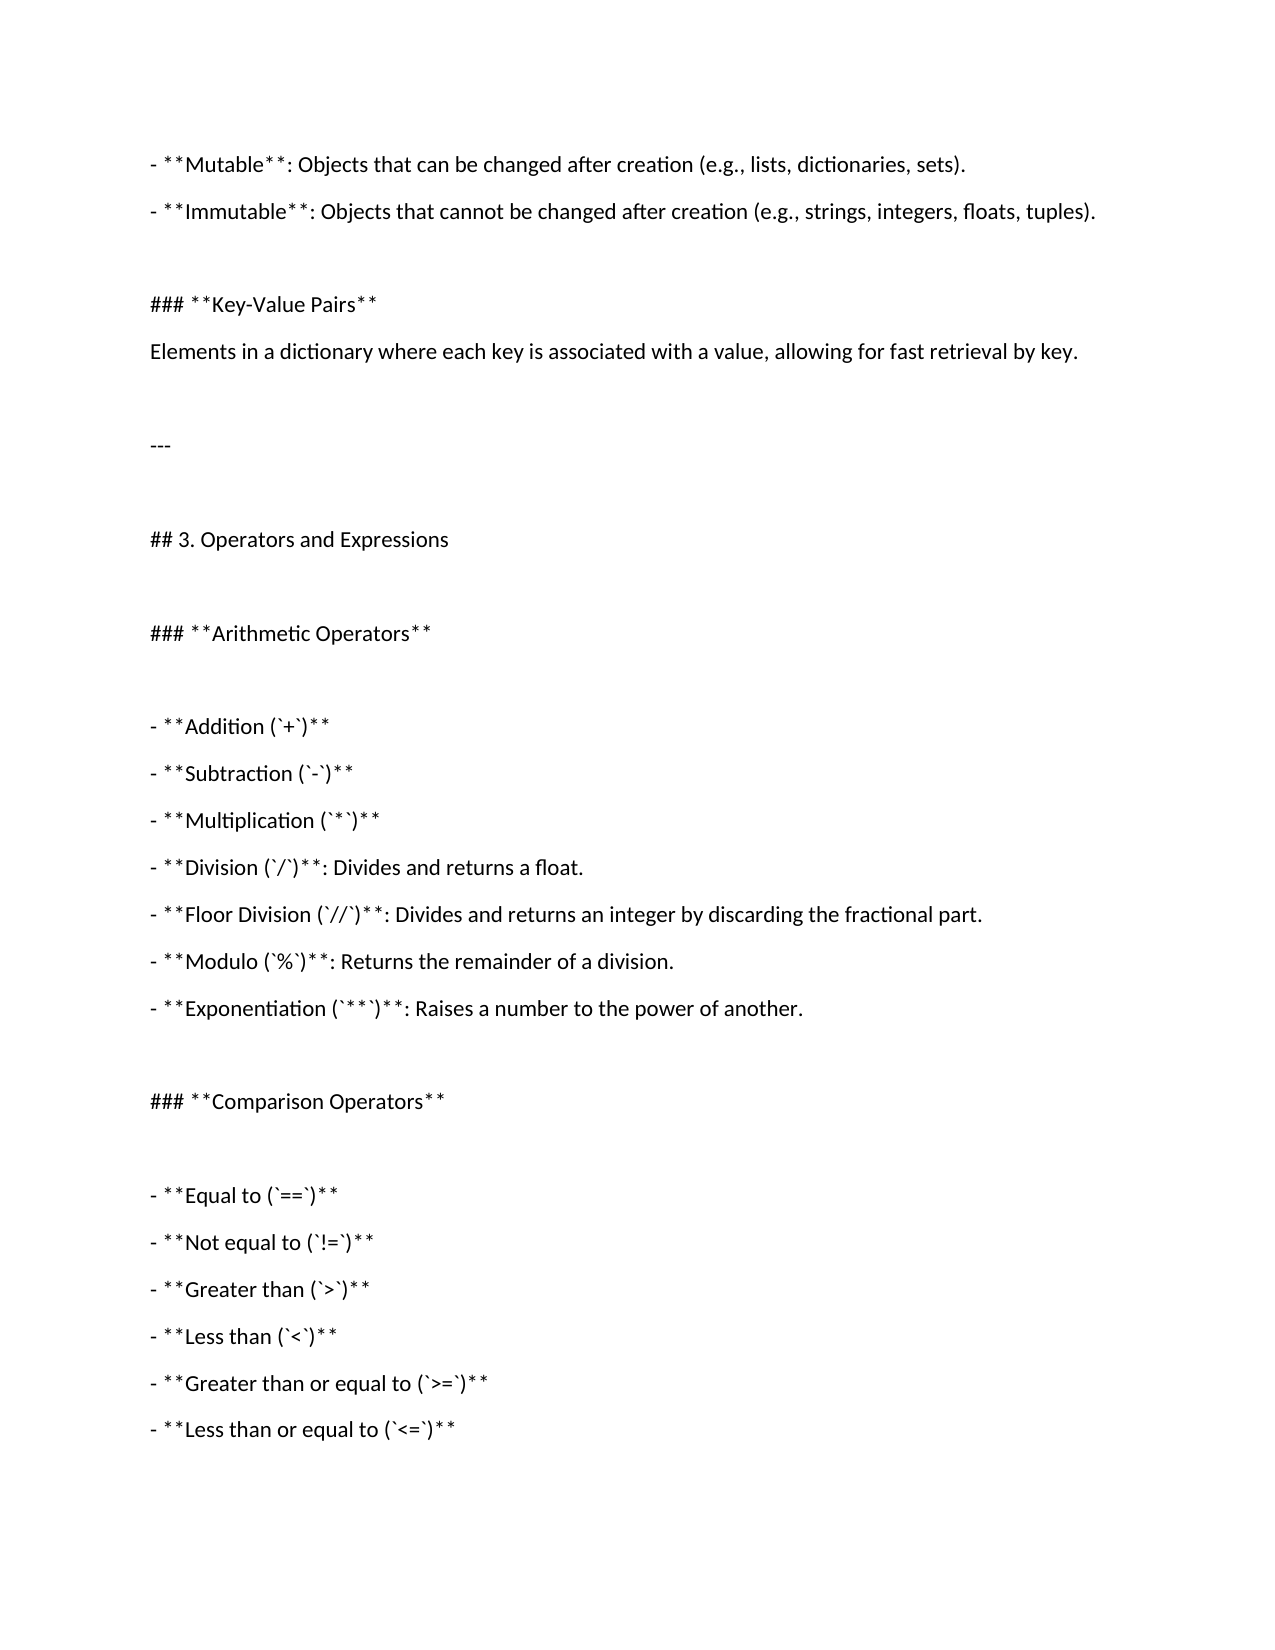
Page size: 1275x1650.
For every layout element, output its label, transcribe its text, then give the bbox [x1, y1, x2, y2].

text - **Multiplication (`*`)** [150, 806, 1125, 834]
text ### **Arithmetic Operators** [150, 619, 1125, 647]
text Elements in a dictionary where each key is associated with a value, allowing for fast retrieval by key. [150, 337, 1125, 366]
text - **Exponentiation (`**`)**: Raises a number to the power of another. [150, 994, 1125, 1022]
text - **Division (`/`)**: Divides and returns a float. [150, 853, 1125, 881]
text ### **Comparison Operators** [150, 1087, 1125, 1116]
text - **Subtraction (`-`)** [150, 759, 1125, 787]
text - **Addition (`+`)** [150, 712, 1125, 741]
text - **Floor Division (`//`)**: Divides and returns an integer by discarding the fractional part. [150, 900, 1125, 928]
text - **Not equal to (`!=`)** [150, 1228, 1125, 1256]
text - **Greater than or equal to (`>=`)** [150, 1369, 1125, 1397]
text - **Greater than (`>`)** [150, 1275, 1125, 1303]
text --- [150, 431, 1125, 459]
text - **Modulo (`%`)**: Returns the remainder of a division. [150, 947, 1125, 975]
text ## 3. Operators and Expressions [150, 525, 1125, 553]
text - **Mutable**: Objects that can be changed after creation (e.g., lists, dictionaries, sets). [150, 150, 1125, 178]
text - **Equal to (`==`)** [150, 1181, 1125, 1209]
text - **Immutable**: Objects that cannot be changed after creation (e.g., strings, integers, floats, tuples). [150, 197, 1125, 225]
text - **Less than or equal to (`<=`)** [150, 1416, 1125, 1444]
text ### **Key-Value Pairs** [150, 291, 1125, 319]
text - **Less than (`<`)** [150, 1322, 1125, 1350]
